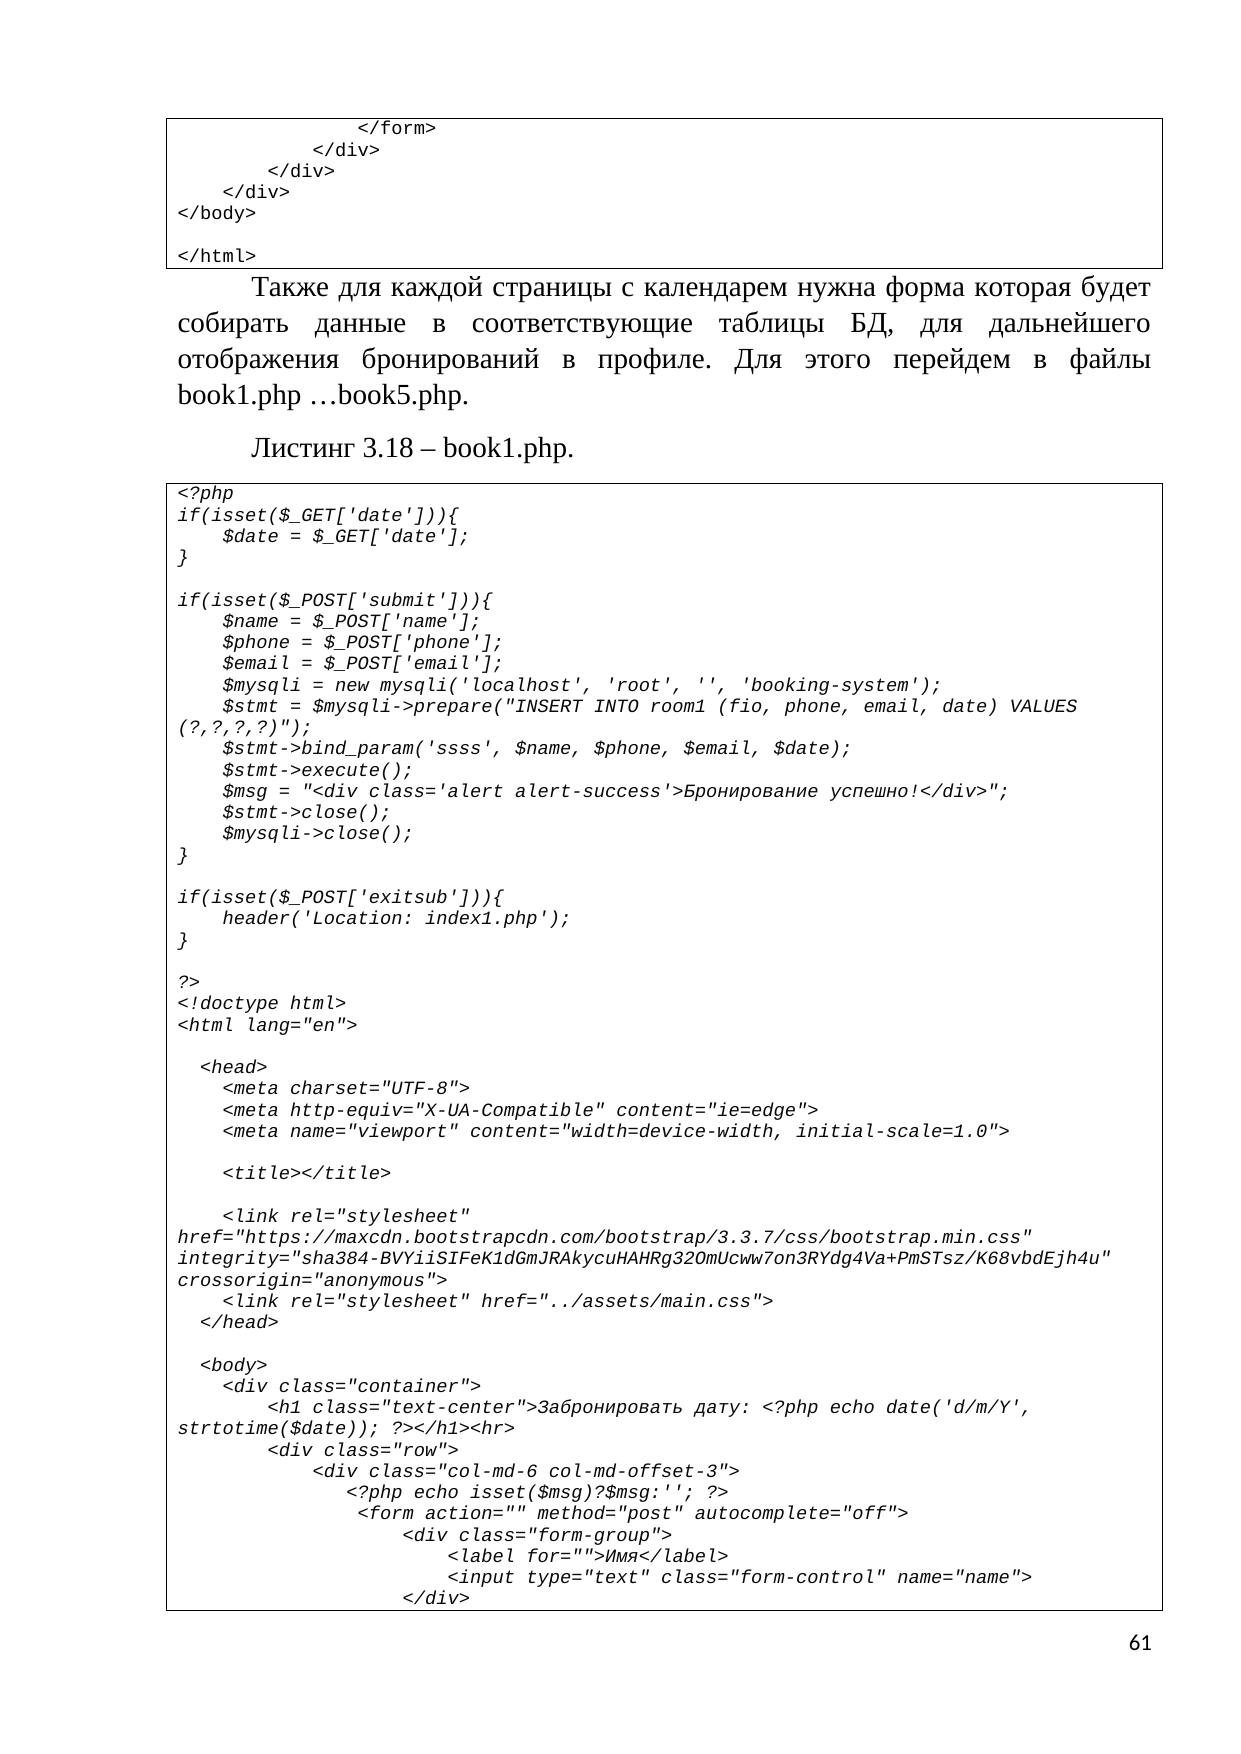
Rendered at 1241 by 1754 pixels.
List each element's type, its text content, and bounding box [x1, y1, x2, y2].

text Листинг 3.18 – book1.php. [177, 430, 1152, 464]
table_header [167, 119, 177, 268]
text Также для каждой страницы с календарем нужна форма которая будет собирать данные в соответствующие таблицы БД, для дальнейшего отображения бронирований в профиле. Для этого перейдем в файлы book1.php …book5.php. [177, 269, 1152, 411]
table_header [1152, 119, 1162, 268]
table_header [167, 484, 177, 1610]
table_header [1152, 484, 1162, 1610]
